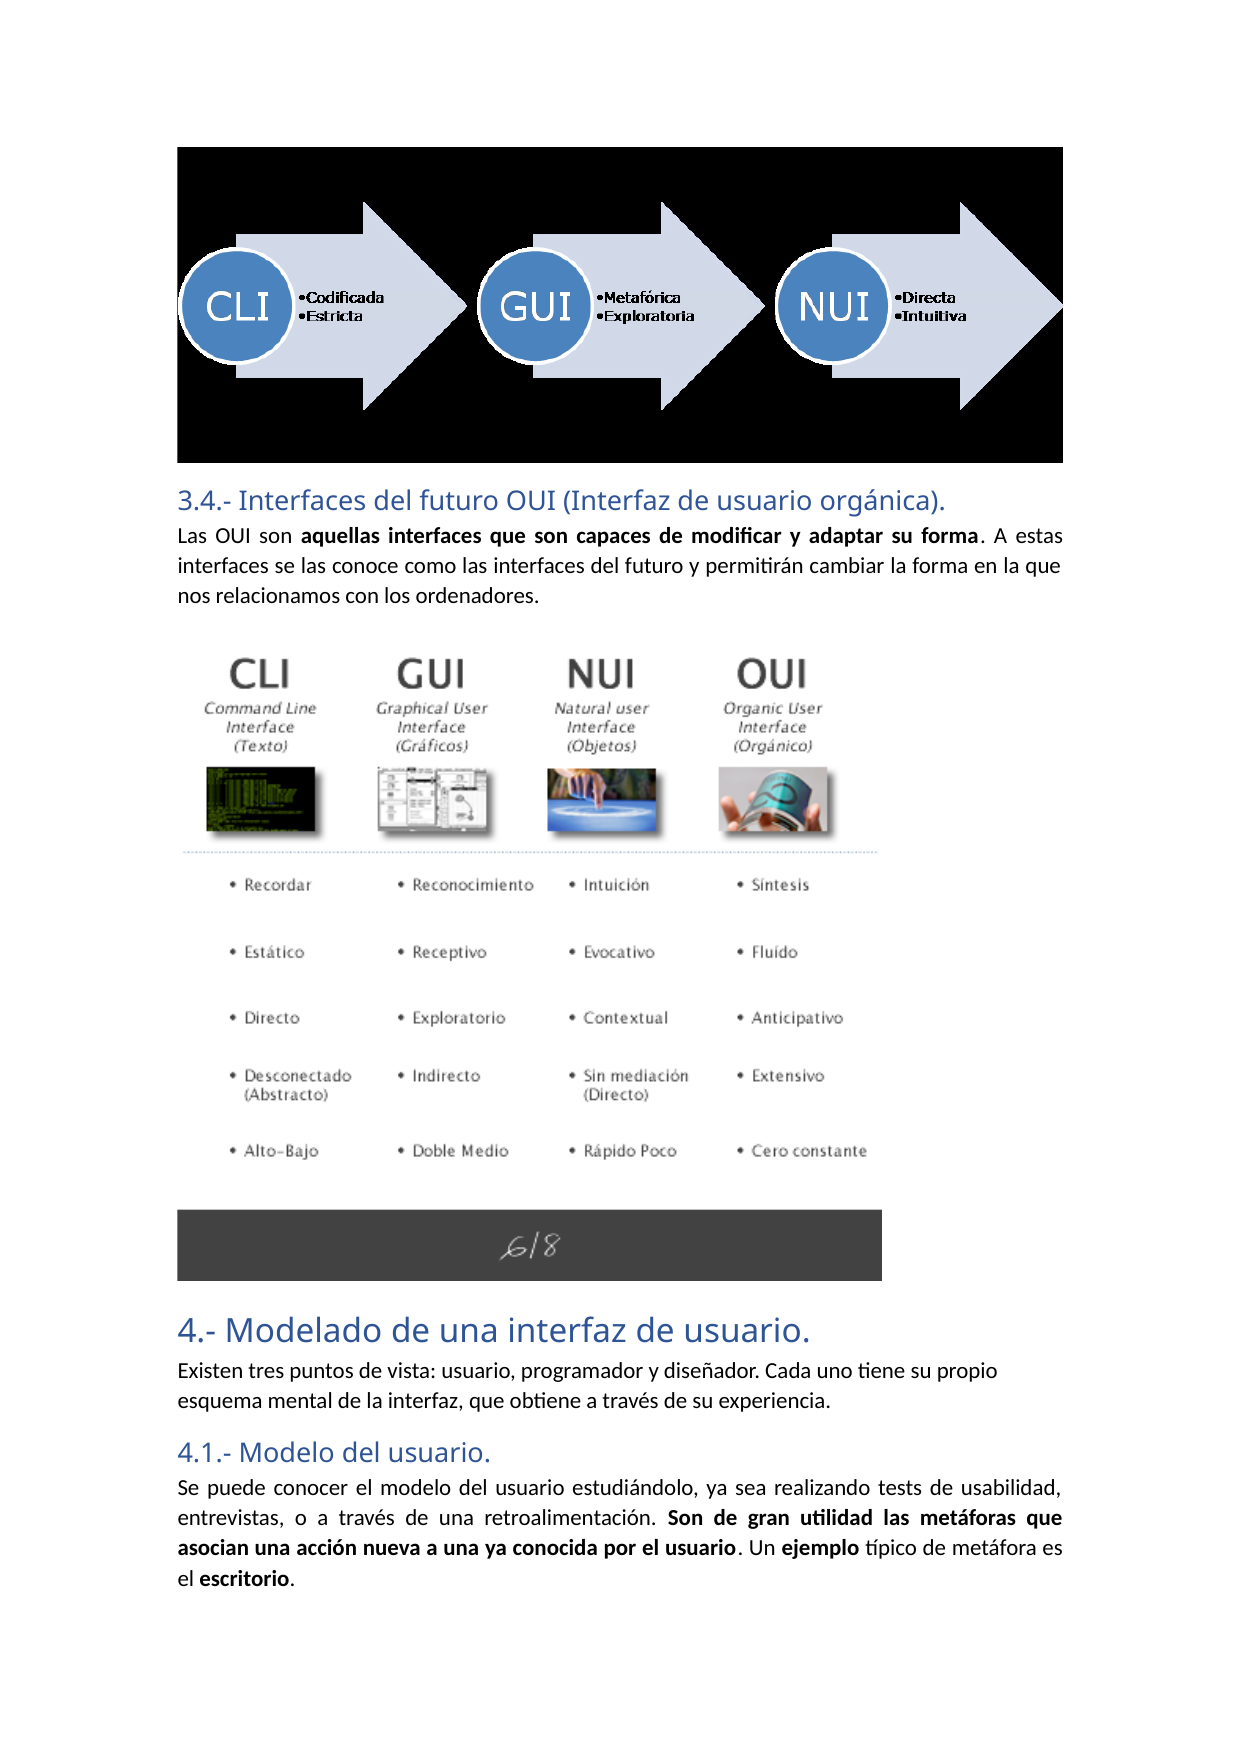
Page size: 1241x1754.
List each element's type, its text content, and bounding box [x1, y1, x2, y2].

text Las OUI son aquellas interfaces que son capaces de modificar y adaptar su forma. A estas interfaces se las conoce como las interfaces del futuro y permitirán cambiar la forma en la que nos relacionamos con los ordenadores. [177, 521, 1063, 609]
subtitle 4.1.- Modelo del usuario. [177, 1433, 1063, 1470]
text Existen tres puntos de vista: usuario, programador y diseñador. Cada uno tiene su propio esquema mental de la interfaz, que obtiene a través de su experiencia. [177, 1356, 1063, 1414]
subtitle 3.4.- Interfaces del futuro OUI (Interfaz de usuario orgánica). [177, 481, 1063, 518]
subtitle 4.- Modelado de una interfaz de usuario. [177, 1307, 1063, 1353]
text Se puede conocer el modelo del usuario estudiándolo, ya sea realizando tests de usabilidad, entrevistas, o a través de una retroalimentación. Son de gran utilidad las metáforas que asocian una acción nueva a una ya conocida por el usuario. Un ejemplo típico de metáfora es el escritorio. [177, 1473, 1063, 1592]
